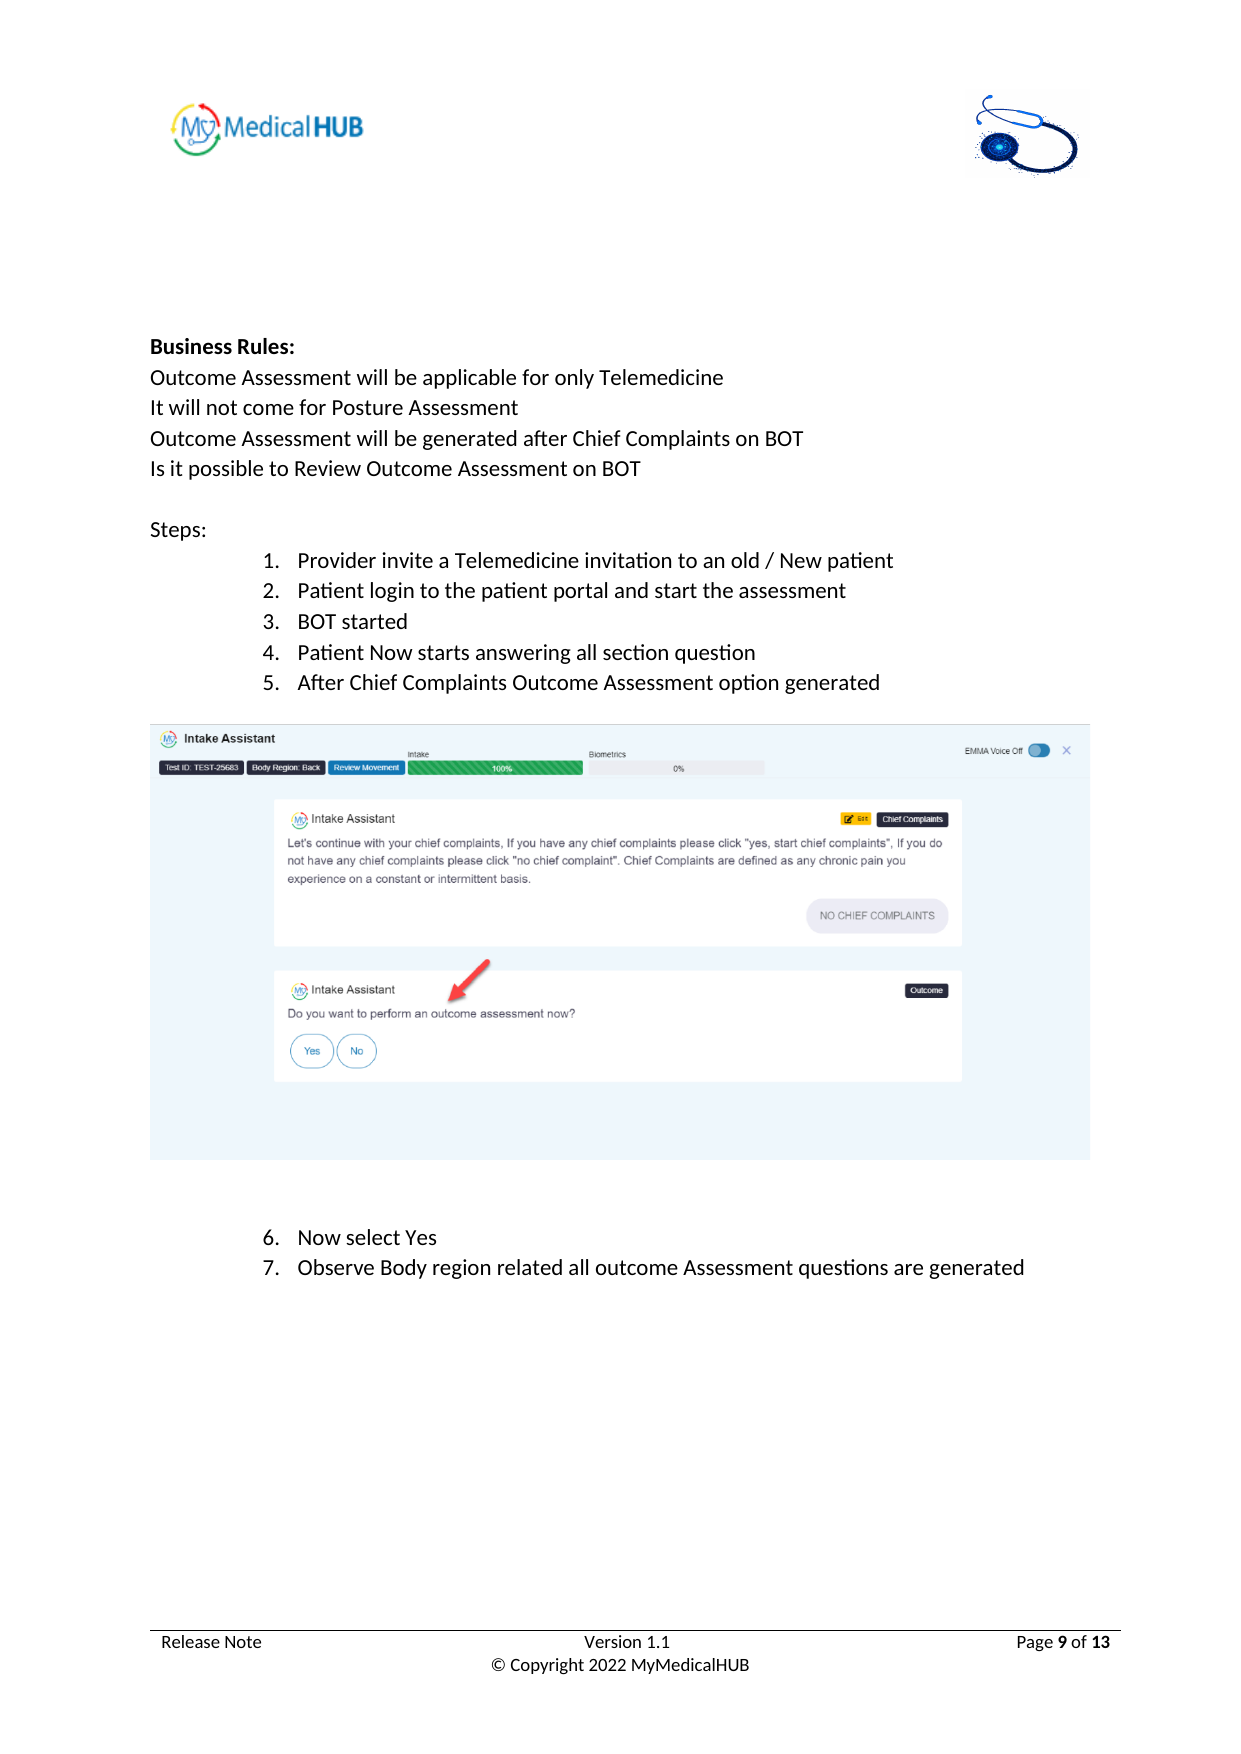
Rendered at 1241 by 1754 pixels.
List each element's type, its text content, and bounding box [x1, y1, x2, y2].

picture [964, 89, 1091, 178]
picture [150, 724, 1091, 1160]
list BOT started [262, 605, 1090, 636]
list Patient login to the patient portal and start the assessment [262, 575, 1090, 605]
picture [150, 73, 404, 178]
list Provider invite a Telemedicine invitation to an old / New patient [262, 544, 1090, 575]
list Patient Now starts answering all section question [262, 636, 1090, 666]
text Outcome Assessment will be generated after Chief Complaints on BOT [150, 422, 1090, 453]
text It will not come for Posture Assessment [150, 392, 1090, 422]
list Now select Yes [262, 1221, 1090, 1251]
text Outcome Assessment will be applicable for only Telemedicine [150, 361, 1090, 392]
text Steps: [150, 514, 1090, 544]
list Observe Body region related all outcome Assessment questions are generated [262, 1251, 1090, 1282]
text Business Rules: [150, 331, 1090, 361]
text Is it possible to Review Outcome Assessment on BOT [150, 453, 1090, 483]
list After Chief Complaints Outcome Assessment option generated [262, 666, 1090, 697]
